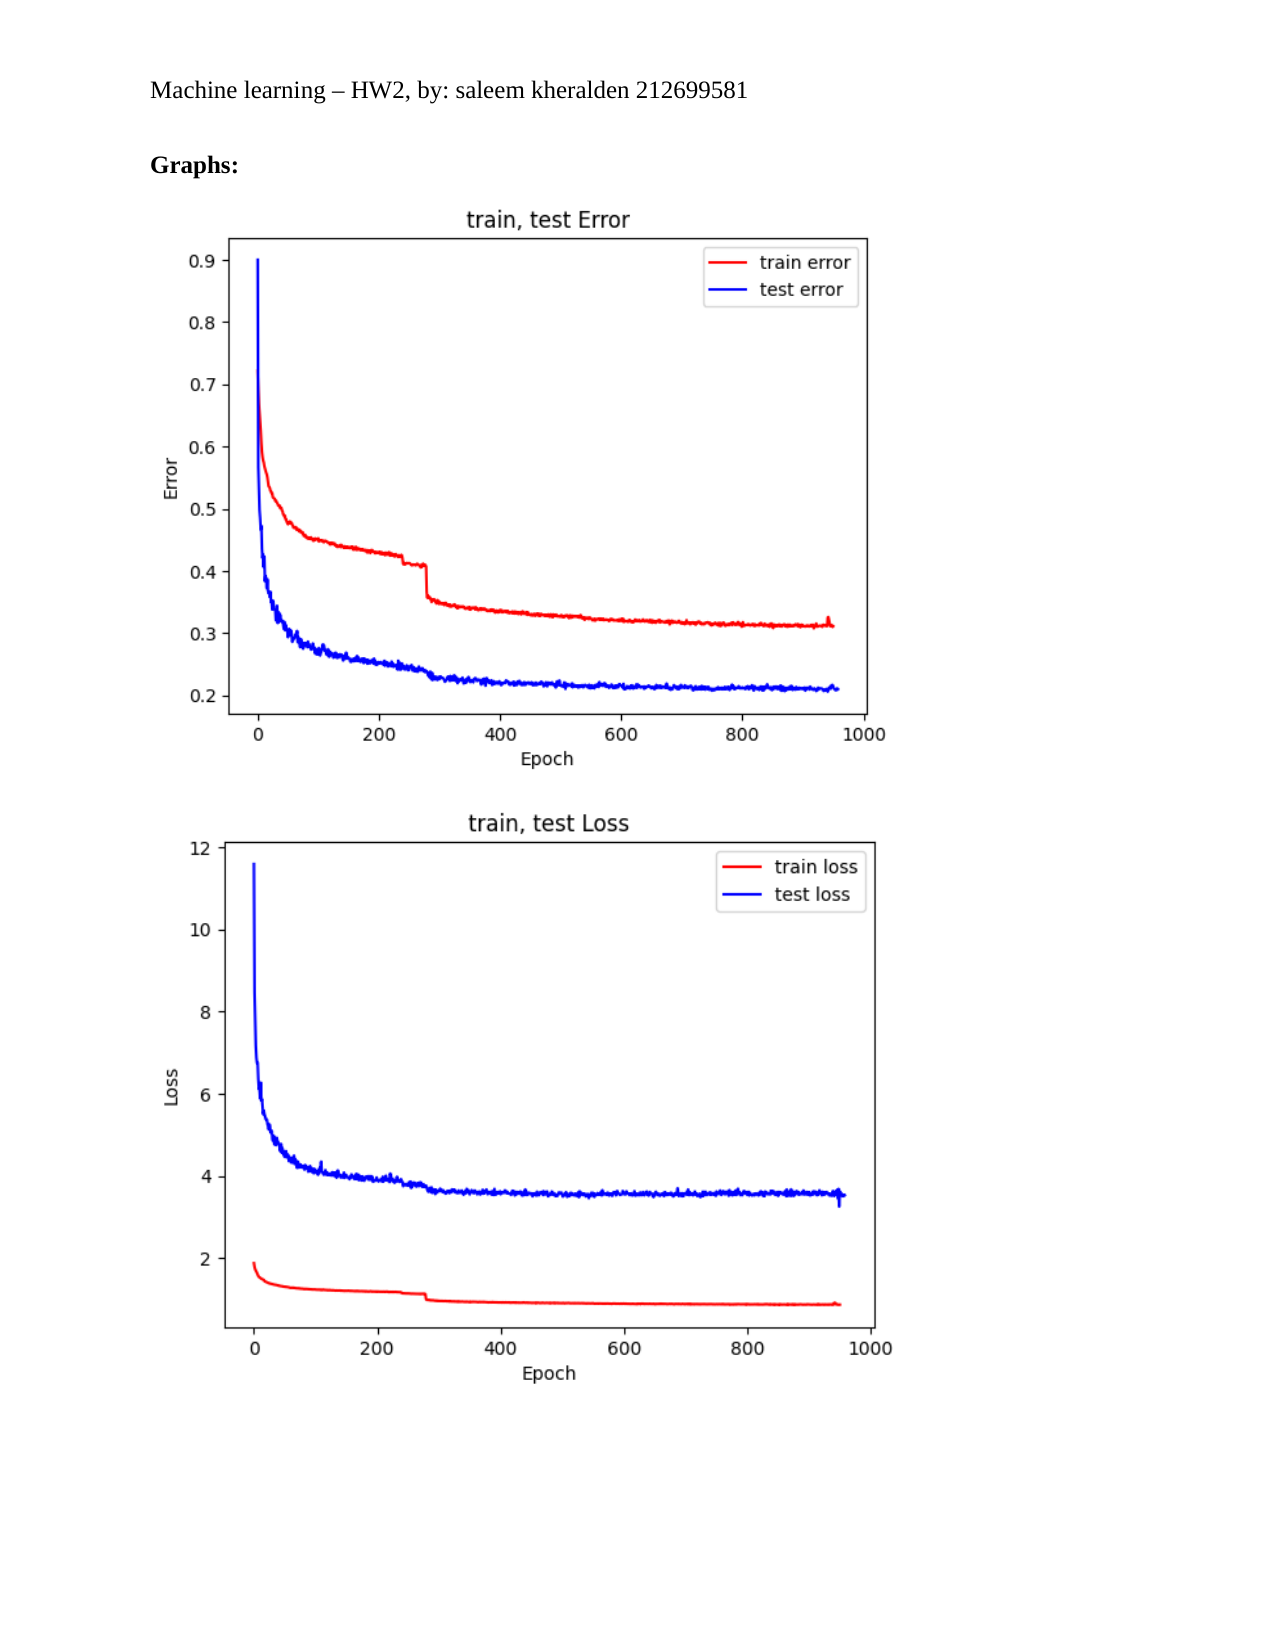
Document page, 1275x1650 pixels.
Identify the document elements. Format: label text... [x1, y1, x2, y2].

picture [150, 800, 906, 1397]
text Graphs: [150, 150, 1125, 179]
picture [150, 197, 899, 782]
